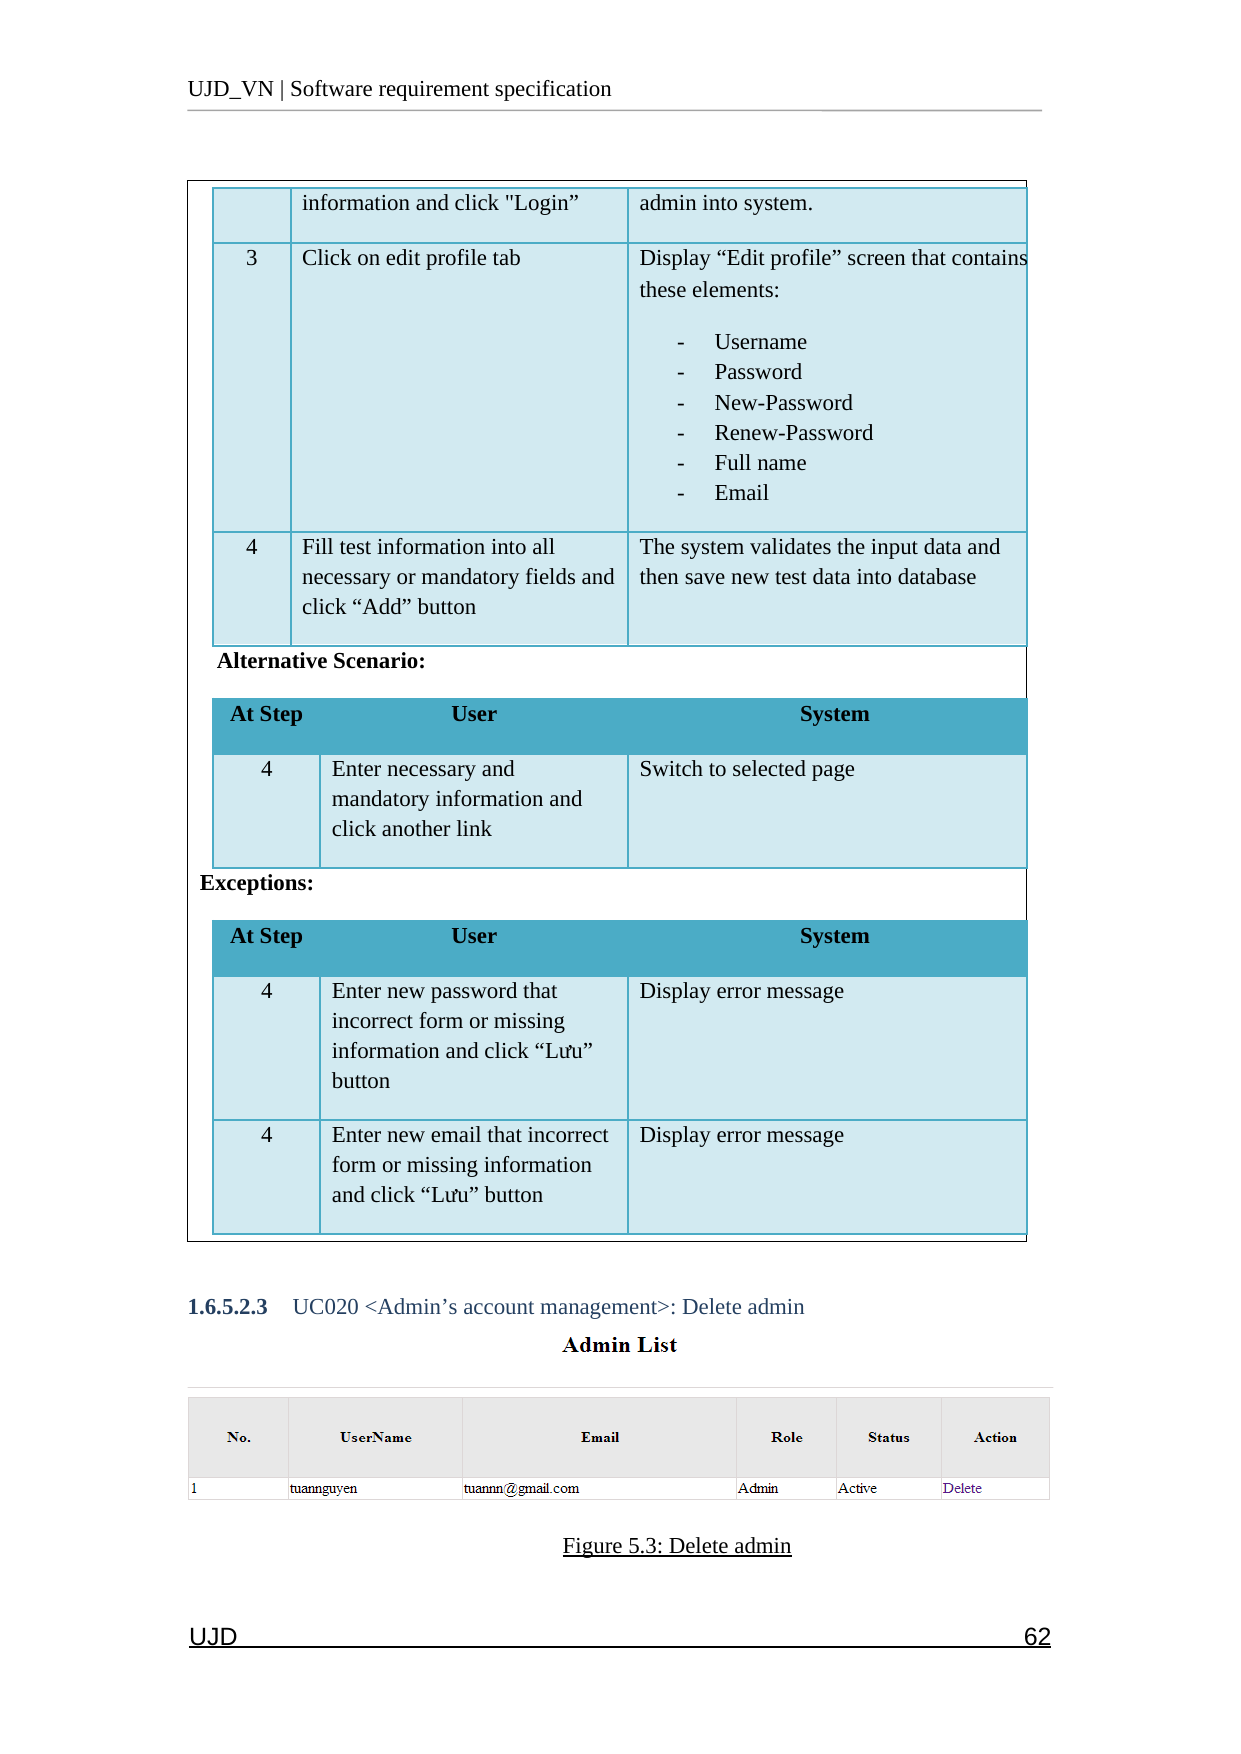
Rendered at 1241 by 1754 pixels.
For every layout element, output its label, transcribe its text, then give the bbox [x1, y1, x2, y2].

picture [187, 1323, 1054, 1508]
subtitle UC020 <Admin’s account management>: Delete admin [187, 1293, 1053, 1319]
text Figure 5.3: Delete admin [187, 1532, 1053, 1559]
